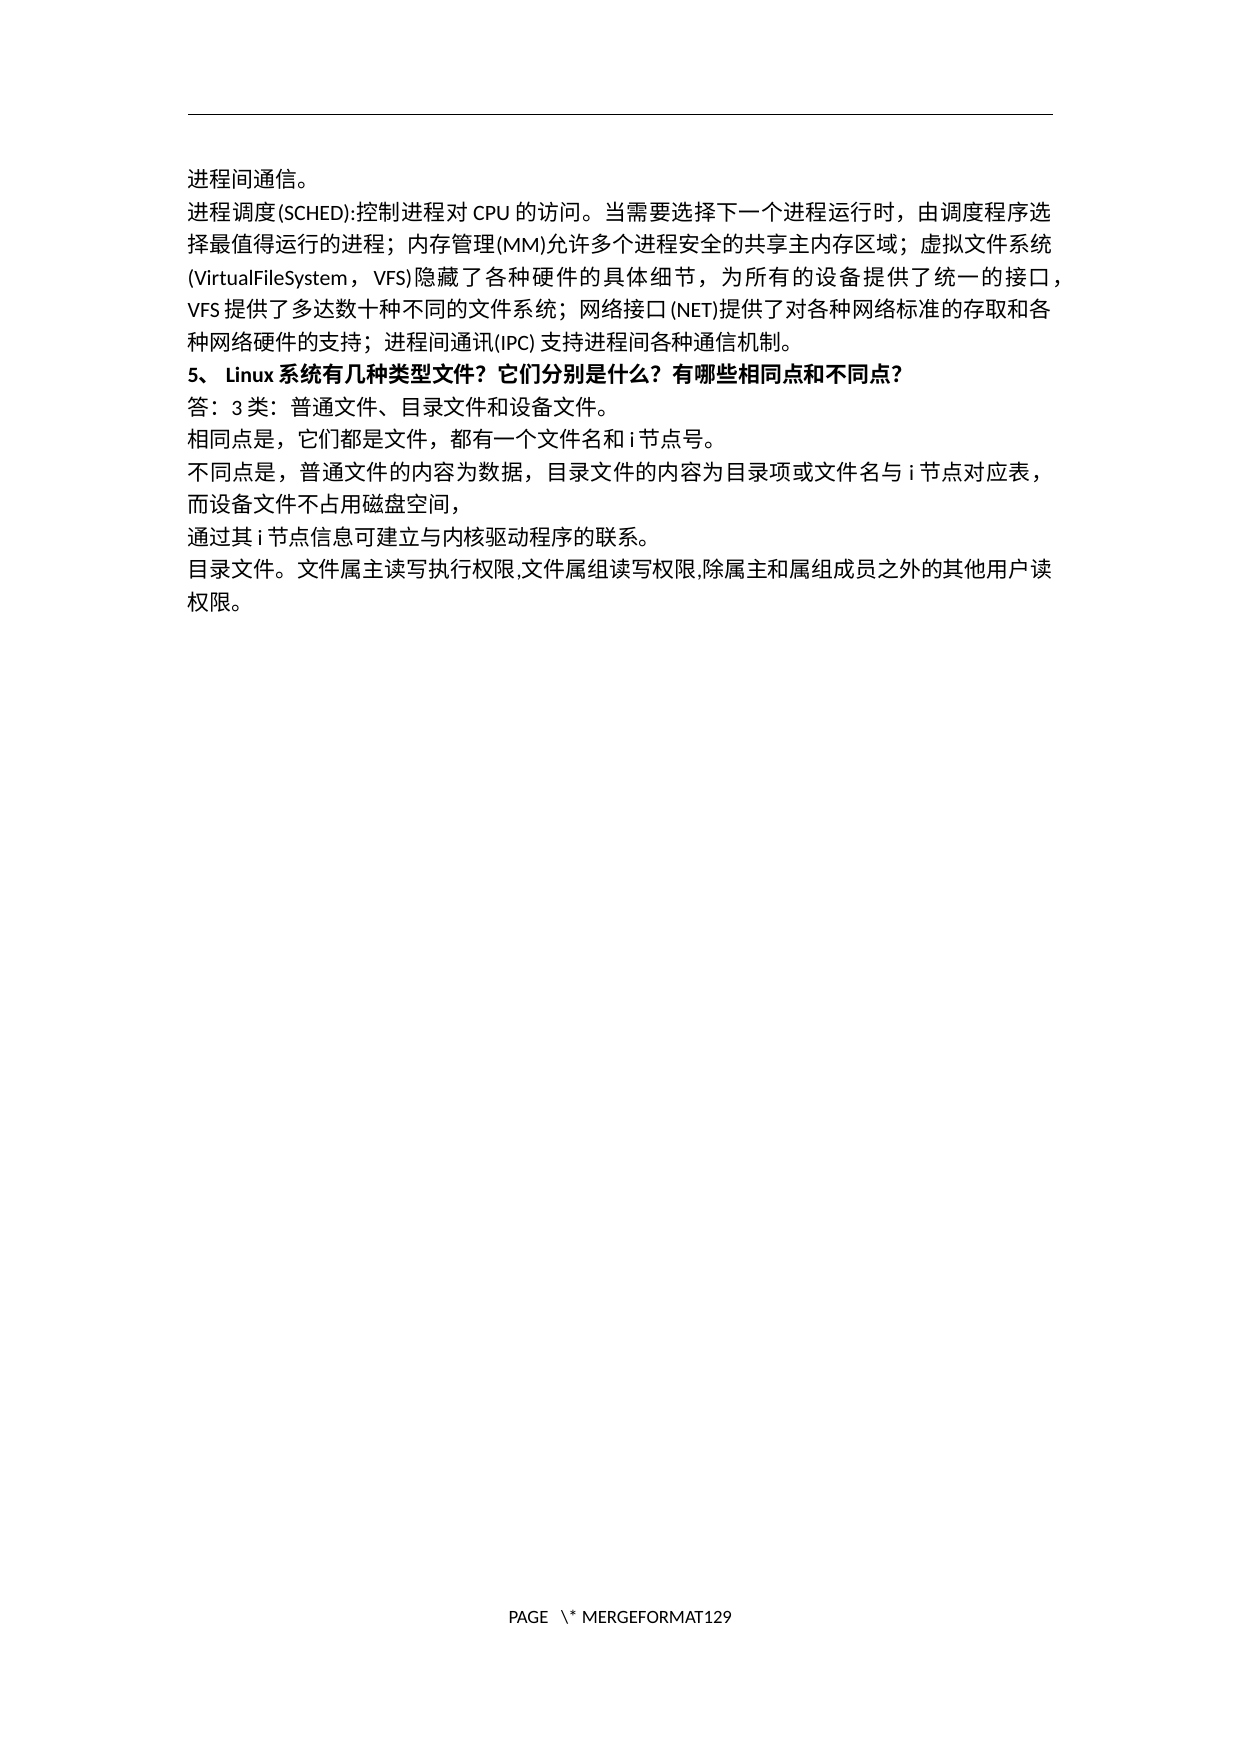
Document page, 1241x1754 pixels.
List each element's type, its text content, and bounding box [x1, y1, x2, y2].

list 答：3类：普通文件、目录文件和设备文件。 [187, 389, 1053, 422]
list 通过其i节点信息可建立与内核驱动程序的联系。 [187, 519, 1053, 552]
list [187, 162, 1053, 194]
list 相同点是，它们都是文件，都有一个文件名和i节点号。 [187, 422, 1053, 454]
list 进程调度(SCHED):控制进程对CPU的访问。当需要选择下一个进程运行时，由调度程序选择最值得运行的进程；内存管理(MM)允许多个进程安全的共享主内存区域；虚拟文件系统(VirtualFileSystem，VFS)隐藏了各种硬件的具体细节，为所有的设备提供了统一的接口，VFS提供了多达数十种不同的文件系统；网络接口(NET)提供了对各种网络标准的存取和各种网络硬件的支持；进程间通讯(IPC) 支持进程间各种通信机制。 [187, 194, 1053, 357]
list 不同点是，普通文件的内容为数据，目录文件的内容为目录项或文件名与i节点对应表，而设备文件不占用磁盘空间， [187, 454, 1053, 519]
list Linux 系统有几种类型文件？它们分别是什么？有哪些相同点和不同点？ [187, 357, 1053, 389]
list 目录文件。文件属主读写执行权限,文件属组读写权限,除属主和属组成员之外的其他用户读权限。 [187, 552, 1053, 617]
